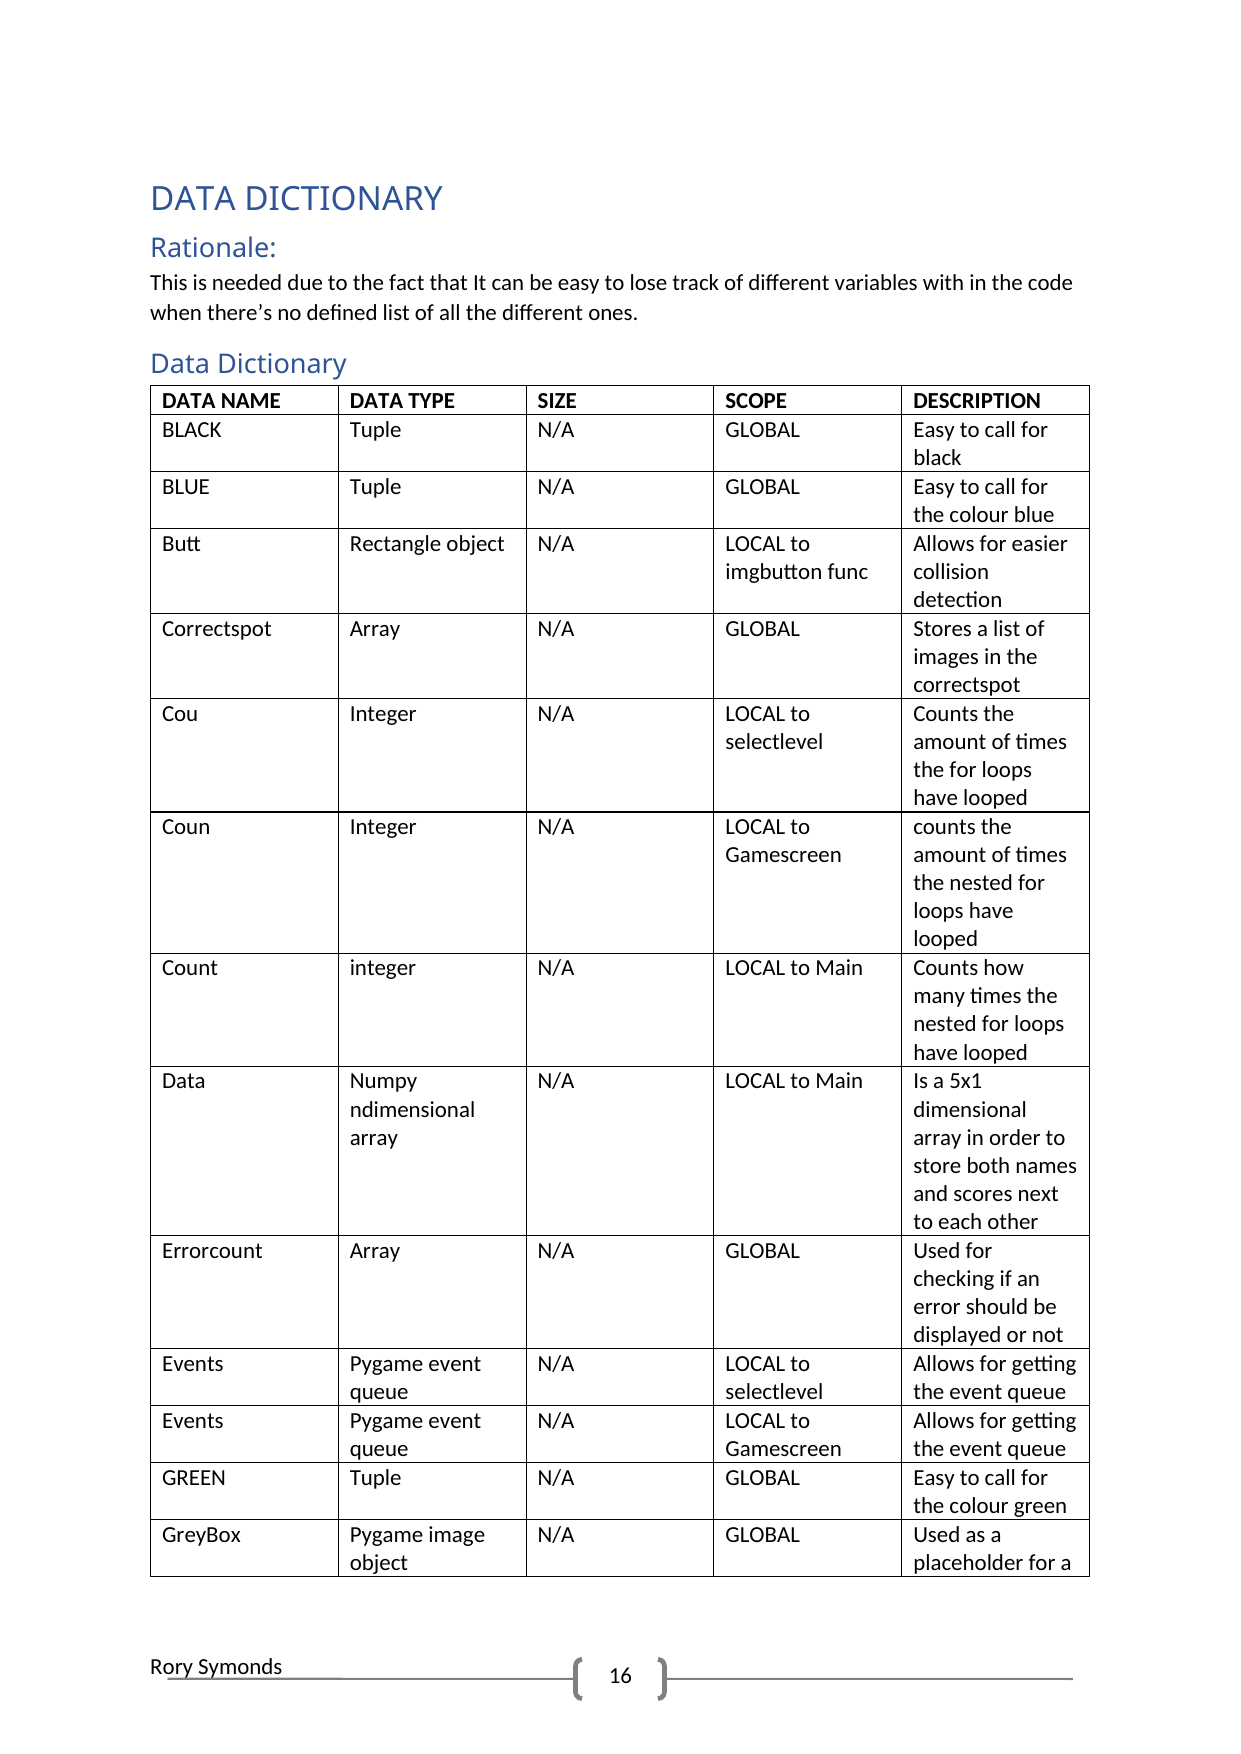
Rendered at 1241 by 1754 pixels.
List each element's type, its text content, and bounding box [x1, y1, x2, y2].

table_cell Integer [339, 813, 526, 952]
subtitle DATA DICTIONARY [150, 175, 1090, 220]
table_header SIZE [527, 386, 713, 414]
table_cell LOCAL to Main [714, 1067, 901, 1235]
table_cell Coun [151, 813, 338, 952]
table_cell Allows for getting the event queue [902, 1406, 1089, 1462]
table_cell N/A [527, 1067, 713, 1235]
table_header SCOPE [714, 386, 901, 414]
subtitle Rationale: [150, 228, 1090, 265]
table_cell N/A [527, 1463, 713, 1519]
table_cell N/A [527, 1236, 713, 1348]
table_cell Numpy ndimensional array [339, 1067, 526, 1235]
table_header DATA NAME [151, 386, 338, 414]
table_cell integer [339, 954, 526, 1066]
text This is needed due to the fact that It can be easy to lose track of different variables with in the code when there’s no defined list of all the different ones. [150, 268, 1090, 326]
table_cell Allows for easier collision detection [902, 529, 1089, 613]
table_cell N/A [527, 699, 713, 811]
table_cell Data [151, 1067, 338, 1235]
table_cell Cou [151, 699, 338, 811]
table_cell Errorcount [151, 1236, 338, 1348]
table_cell Events [151, 1406, 338, 1462]
table_cell Counts how many times the nested for loops have looped [902, 954, 1089, 1066]
table_header DATA TYPE [339, 386, 526, 414]
table_header DESCRIPTION [902, 386, 1089, 414]
table_cell Rectangle object [339, 529, 526, 613]
table_cell GreyBox [151, 1520, 338, 1576]
table_cell Array [339, 1236, 526, 1348]
table_cell counts the amount of times the nested for loops have looped [902, 813, 1089, 952]
table_cell Integer [339, 699, 526, 811]
table_cell LOCAL to selectlevel [714, 699, 901, 811]
table_cell N/A [527, 529, 713, 613]
table_cell Easy to call for black [902, 415, 1089, 471]
table_cell Tuple [339, 1463, 526, 1519]
table_cell Stores a list of images in the correctspot [902, 614, 1089, 698]
table_cell Easy to call for the colour green [902, 1463, 1089, 1519]
table_cell LOCAL to Gamescreen [714, 813, 901, 952]
table_cell Tuple [339, 472, 526, 528]
table_cell GLOBAL [714, 415, 901, 471]
table_cell LOCAL to Gamescreen [714, 1406, 901, 1462]
table_cell GREEN [151, 1463, 338, 1519]
table_cell N/A [527, 415, 713, 471]
subtitle Data Dictionary [150, 345, 1090, 382]
table_cell Is a 5x1 dimensional array in order to store both names and scores next to each other [902, 1067, 1089, 1235]
table_cell BLUE [151, 472, 338, 528]
table_cell Allows for getting the event queue [902, 1349, 1089, 1405]
table_cell Array [339, 614, 526, 698]
table_cell Pygame event queue [339, 1349, 526, 1405]
table_cell Events [151, 1349, 338, 1405]
table_cell N/A [527, 1349, 713, 1405]
table_cell LOCAL to imgbutton func [714, 529, 901, 613]
table_cell Pygame event queue [339, 1406, 526, 1462]
table_cell GLOBAL [714, 1463, 901, 1519]
table_cell N/A [527, 1520, 713, 1576]
table_cell BLACK [151, 415, 338, 471]
table_cell GLOBAL [714, 614, 901, 698]
table_cell N/A [527, 813, 713, 952]
table_cell Butt [151, 529, 338, 613]
table_cell Easy to call for the colour blue [902, 472, 1089, 528]
table_cell LOCAL to Main [714, 954, 901, 1066]
table_cell GLOBAL [714, 472, 901, 528]
table_cell N/A [527, 954, 713, 1066]
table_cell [902, 1520, 1089, 1576]
table_cell N/A [527, 472, 713, 528]
table_cell N/A [527, 614, 713, 698]
table_cell N/A [527, 1406, 713, 1462]
table_cell Correctspot [151, 614, 338, 698]
table_cell Pygame image object [339, 1520, 526, 1576]
table_cell LOCAL to selectlevel [714, 1349, 901, 1405]
table_cell Counts the amount of times the for loops have looped [902, 699, 1089, 811]
table_cell GLOBAL [714, 1520, 901, 1576]
table_cell Tuple [339, 415, 526, 471]
table_cell GLOBAL [714, 1236, 901, 1348]
table_cell Count [151, 954, 338, 1066]
table_cell Used for checking if an error should be displayed or not [902, 1236, 1089, 1348]
